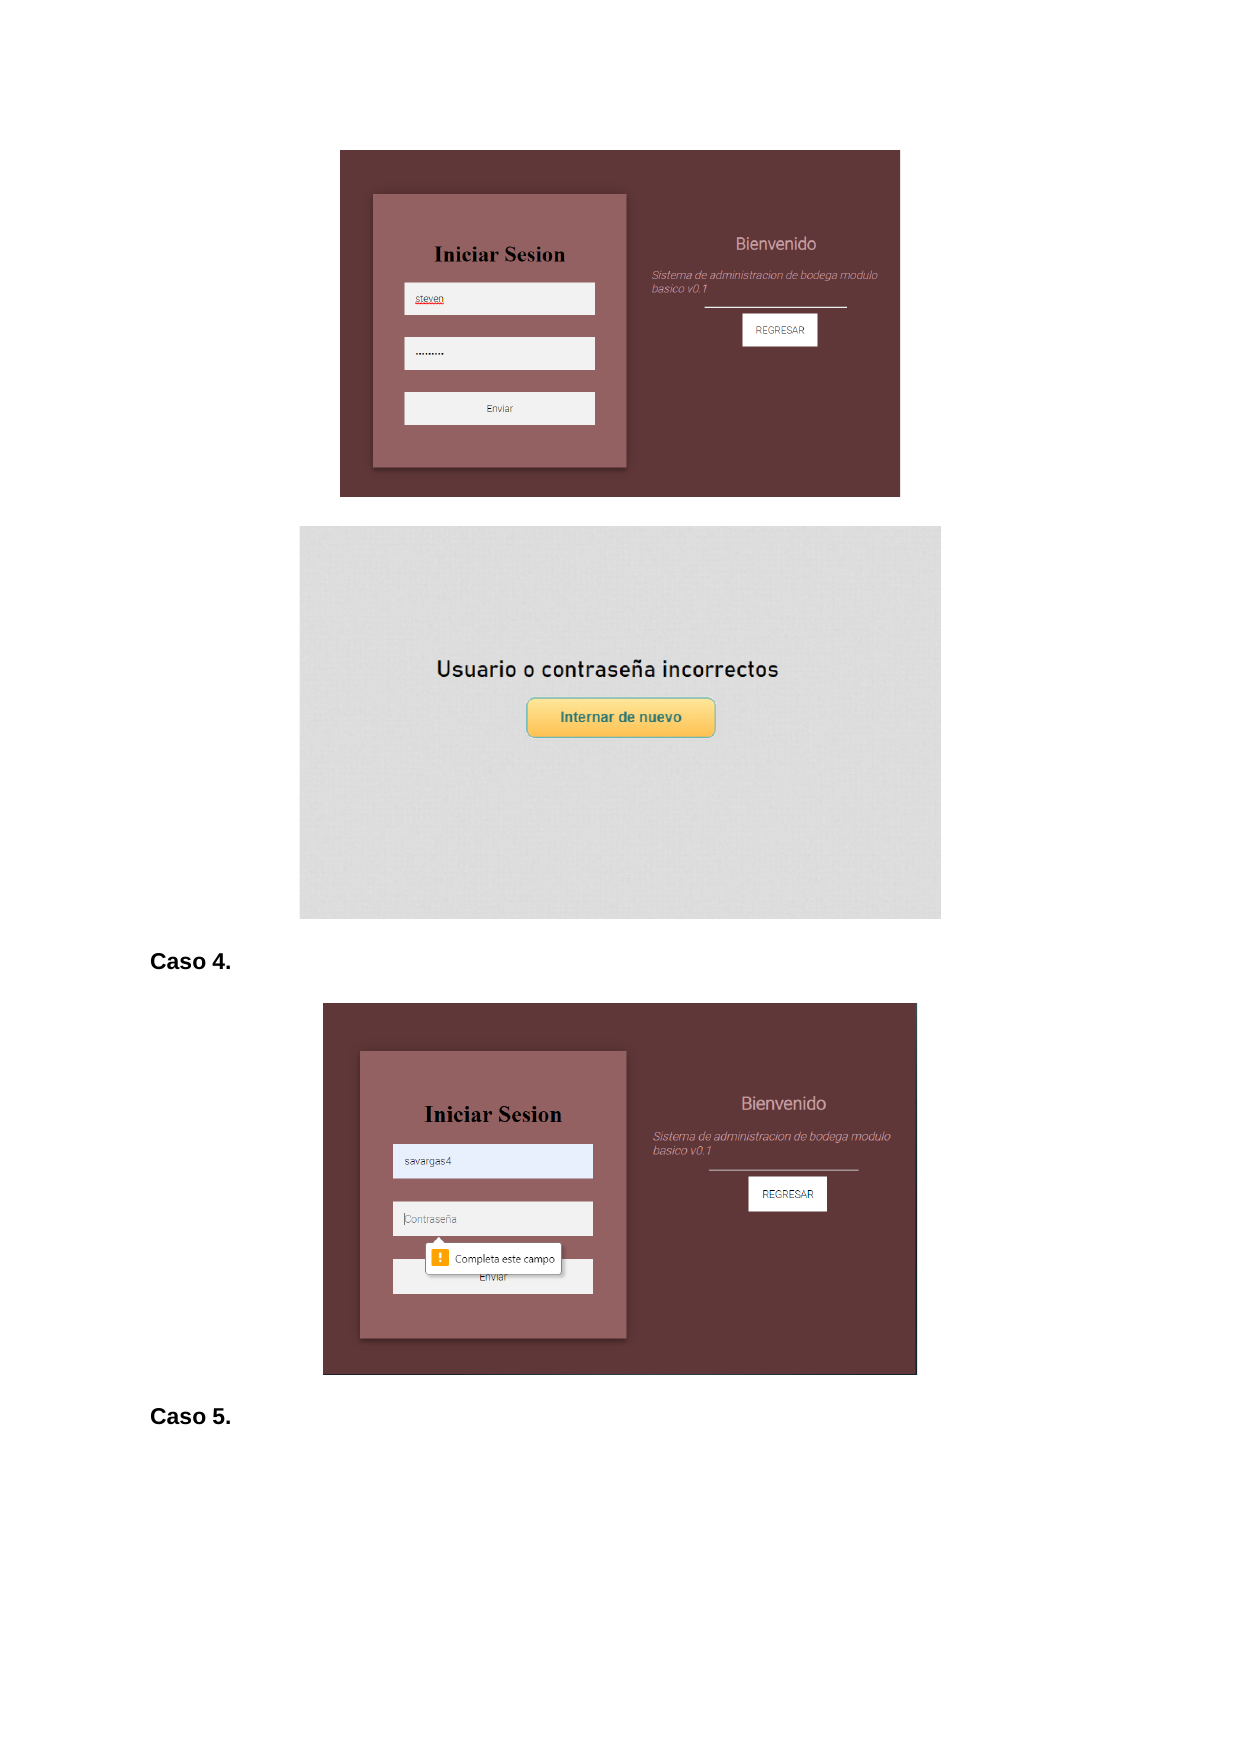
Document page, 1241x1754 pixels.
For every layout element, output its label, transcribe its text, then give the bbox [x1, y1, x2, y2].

text Caso 4. [150, 948, 1090, 974]
text Caso 5. [150, 1403, 1090, 1429]
picture [299, 526, 941, 919]
picture [323, 1003, 918, 1375]
picture [340, 150, 901, 497]
